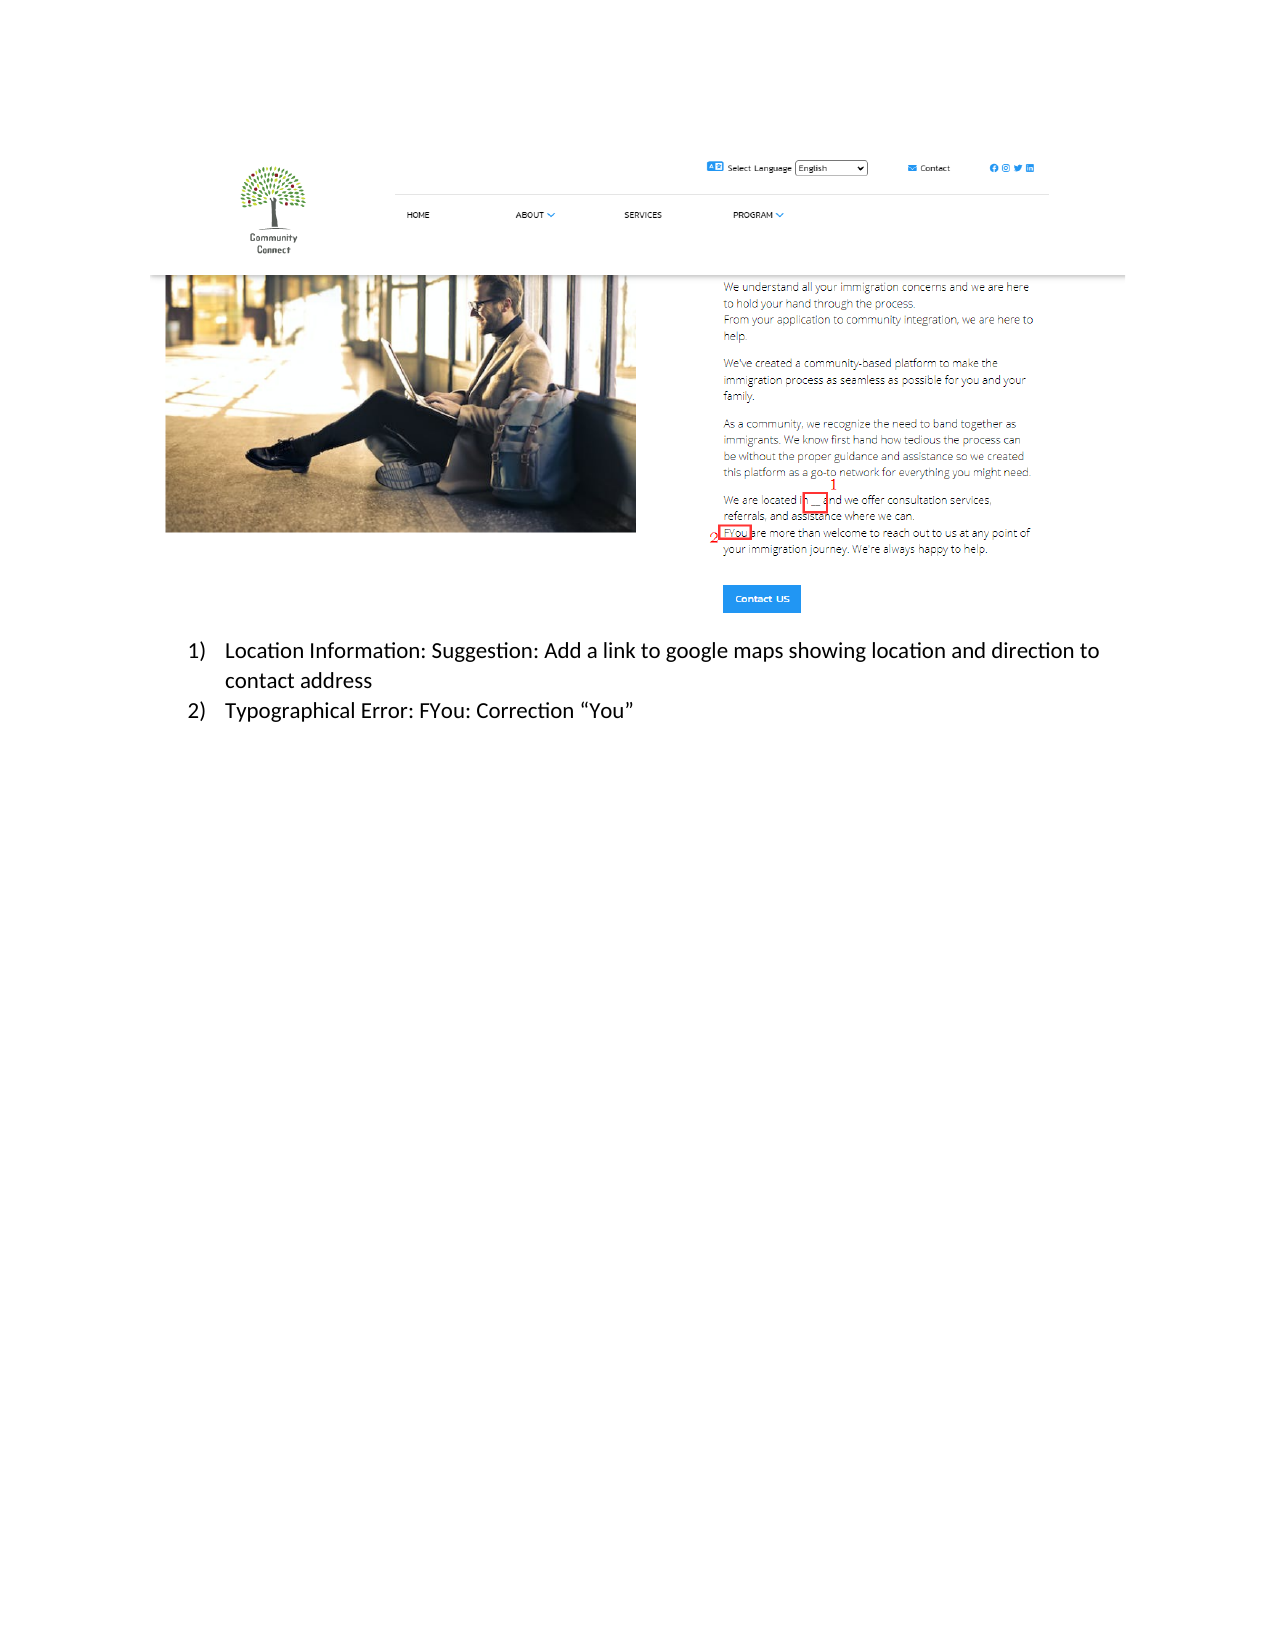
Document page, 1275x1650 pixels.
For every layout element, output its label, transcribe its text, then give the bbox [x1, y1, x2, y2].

picture [150, 150, 1125, 618]
list Location Information: Suggestion: Add a link to google maps showing location and direction to contact address [187, 636, 1125, 694]
list Typographical Error: FYou: Correction “You” [187, 696, 1125, 724]
